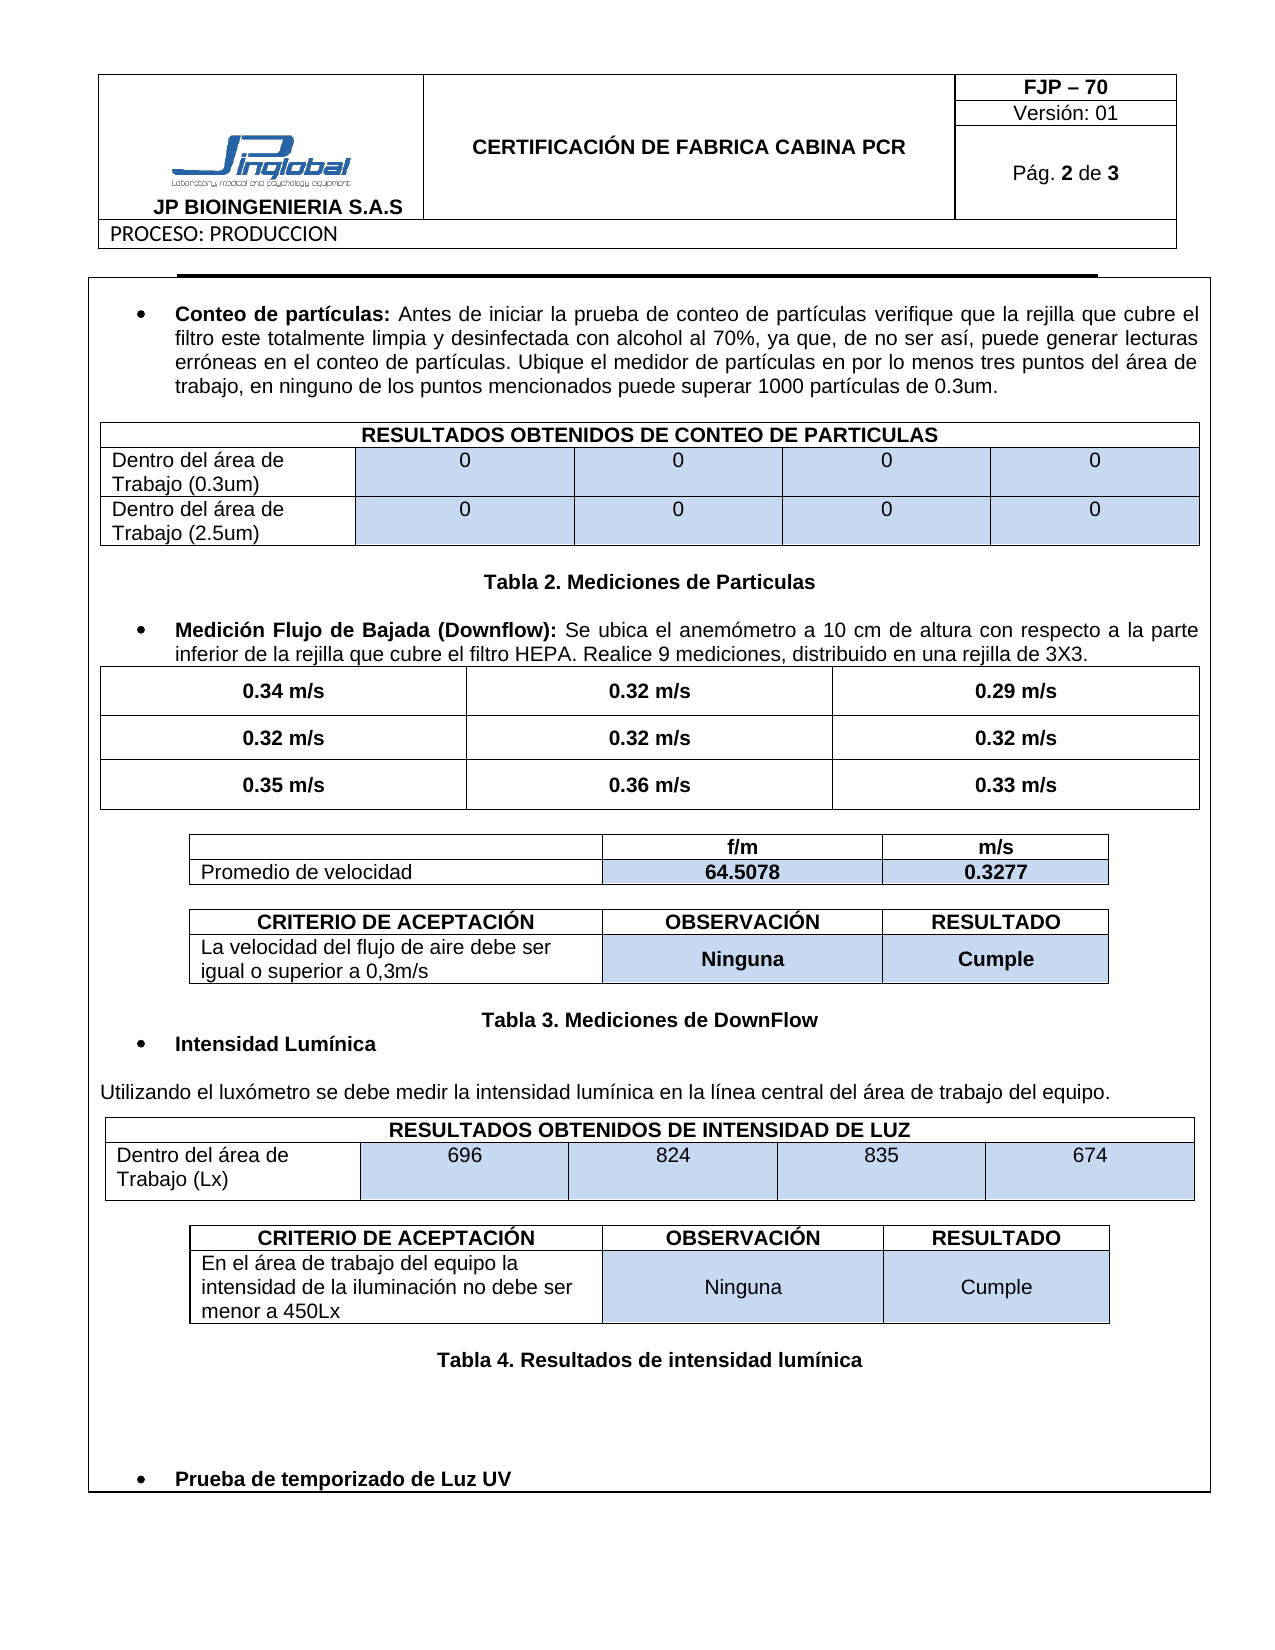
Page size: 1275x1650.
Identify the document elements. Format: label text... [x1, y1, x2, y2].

picture [160, 127, 362, 195]
